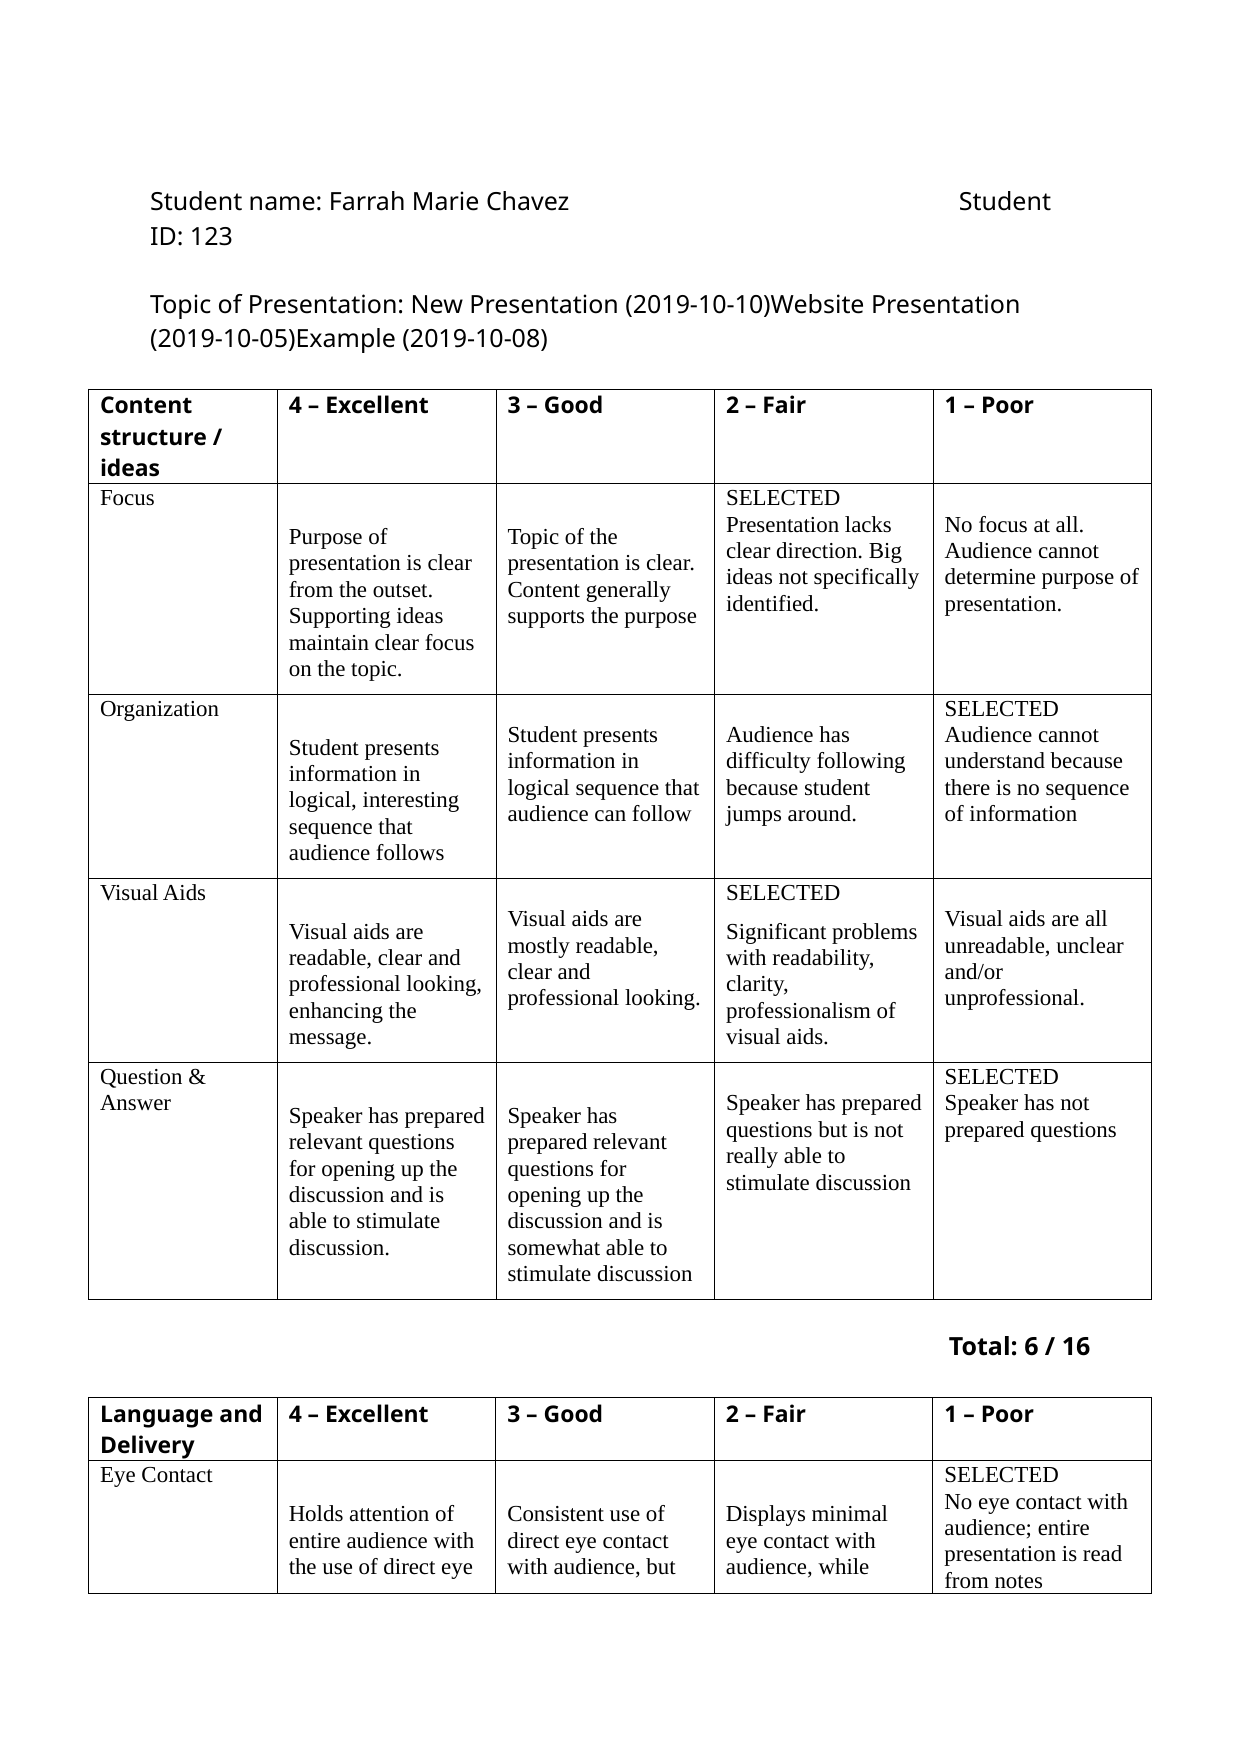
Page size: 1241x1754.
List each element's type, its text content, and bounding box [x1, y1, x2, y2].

table_cell Speaker has prepared relevant questions for opening up the discussion and is able to stimulate discussion. [278, 1063, 496, 1299]
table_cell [715, 1461, 932, 1593]
text Topic of Presentation: New Presentation (2019-10-10)Website Presentation (2019-10-05)Example (2019-10-08) [150, 286, 1090, 354]
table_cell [933, 1461, 1151, 1593]
table_cell Student presents information in logical, interesting sequence that audience follows [278, 695, 496, 878]
table_cell SELECTED Significant problems with readability, clarity, professionalism of visual aids. [715, 879, 933, 1062]
table_cell SELECTED Speaker has not prepared questions [934, 1063, 1151, 1299]
table_header 4 – Excellent [278, 1398, 495, 1460]
table_cell Purpose of presentation is clear from the outset. Supporting ideas maintain clear focus on the topic. [278, 484, 496, 694]
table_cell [278, 1461, 495, 1593]
table_header 1 – Poor [933, 1398, 1151, 1460]
text Student name: Farrah Marie Chavez Student ID: 123 [150, 184, 1090, 252]
table_cell Audience has difficulty following because student jumps around. [715, 695, 933, 878]
table_cell Speaker has prepared relevant questions for opening up the discussion and is somewhat able to stimulate discussion [497, 1063, 714, 1299]
table_cell Visual aids are all unreadable, unclear and/or unprofessional. [934, 879, 1151, 1062]
table_cell Topic of the presentation is clear. Content generally supports the purpose [497, 484, 714, 694]
table_header 1 – Poor [934, 390, 1151, 483]
table_cell Question & Answer [89, 1063, 277, 1299]
table_cell Organization [89, 695, 277, 878]
table_cell Eye Contact [89, 1461, 277, 1593]
table_cell Student presents information in logical sequence that audience can follow [497, 695, 714, 878]
table_cell No focus at all. Audience cannot determine purpose of presentation. [934, 484, 1151, 694]
table_header Content structure / ideas [89, 390, 277, 483]
table_cell Speaker has prepared questions but is not really able to stimulate discussion [715, 1063, 933, 1299]
table_header 3 – Good [497, 390, 714, 483]
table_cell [496, 1461, 714, 1593]
text Total: 6 / 16 [785, 1329, 1090, 1363]
table_cell SELECTED Presentation lacks clear direction. Big ideas not specifically identified. [715, 484, 933, 694]
table_cell Visual aids are mostly readable, clear and professional looking. [497, 879, 714, 1062]
table_cell Visual Aids [89, 879, 277, 1062]
table_header 4 – Excellent [278, 390, 496, 483]
table_header 3 – Good [496, 1398, 714, 1460]
table_cell Focus [89, 484, 277, 694]
table_header Language and Delivery [89, 1398, 277, 1460]
table_header 2 – Fair [715, 390, 933, 483]
table_header 2 – Fair [715, 1398, 932, 1460]
table_cell Visual aids are readable, clear and professional looking, enhancing the message. [278, 879, 496, 1062]
table_cell SELECTED Audience cannot understand because there is no sequence of information [934, 695, 1151, 878]
